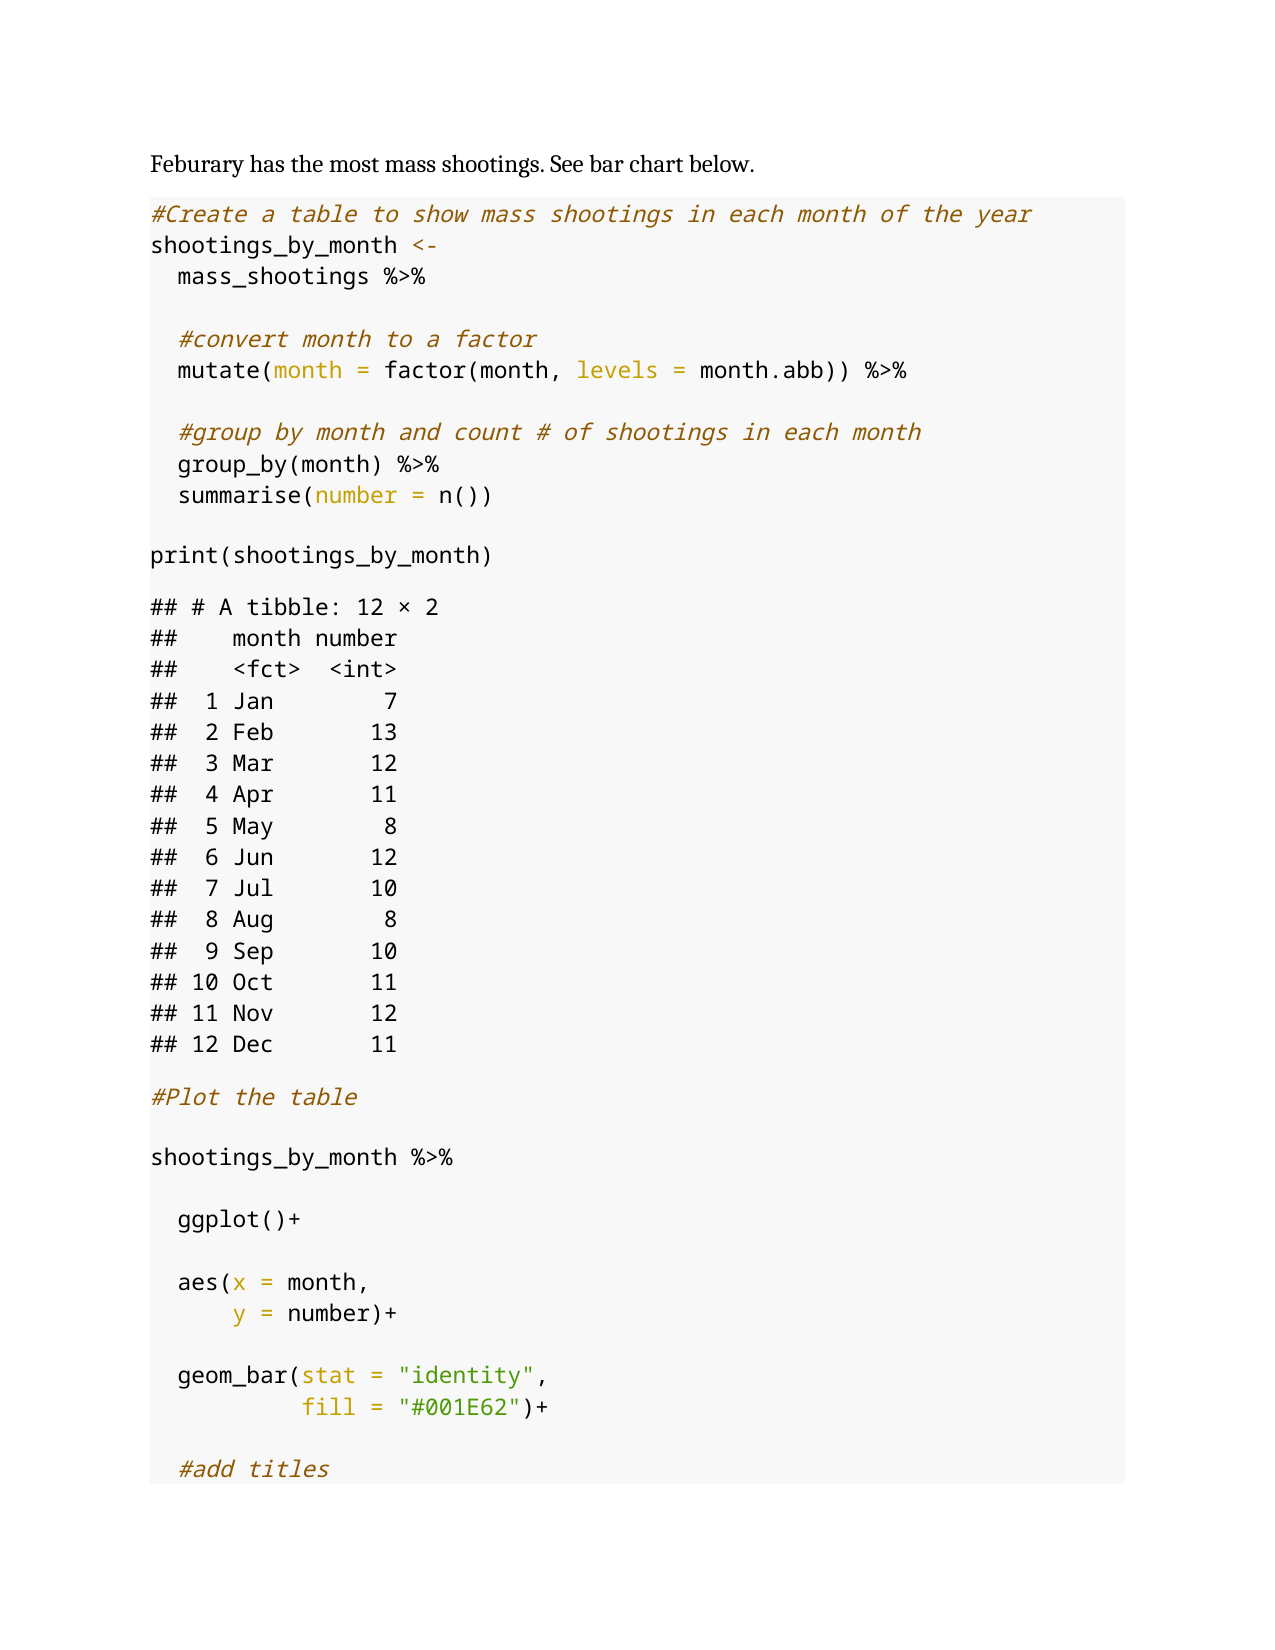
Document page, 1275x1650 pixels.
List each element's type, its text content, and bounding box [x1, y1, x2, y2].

text ## # A tibble: 12 × 2 ## month number ## <fct> <int> ## 1 Jan 7 ## 2 Feb 13 ## 3 Mar 12 ## 4 Apr 11 ## 5 May 8 ## 6 Jun 12 ## 7 Jul 10 ## 8 Aug 8 ## 9 Sep 10 ## 10 Oct 11 ## 11 Nov 12 ## 12 Dec 11 [150, 591, 1125, 1059]
text Feburary has the most mass shootings. See bar chart below. [150, 150, 1125, 179]
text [150, 1080, 1125, 1484]
text #Create a table to show mass shootings in each month of the year shootings_by_month <- mass_shootings %>% #convert month to a factor mutate(month = factor(month, levels = month.abb)) %>% #group by month and count # of shootings in each month group_by(month) %>% summarise(number = n()) print(shootings_by_month) [150, 197, 1125, 570]
